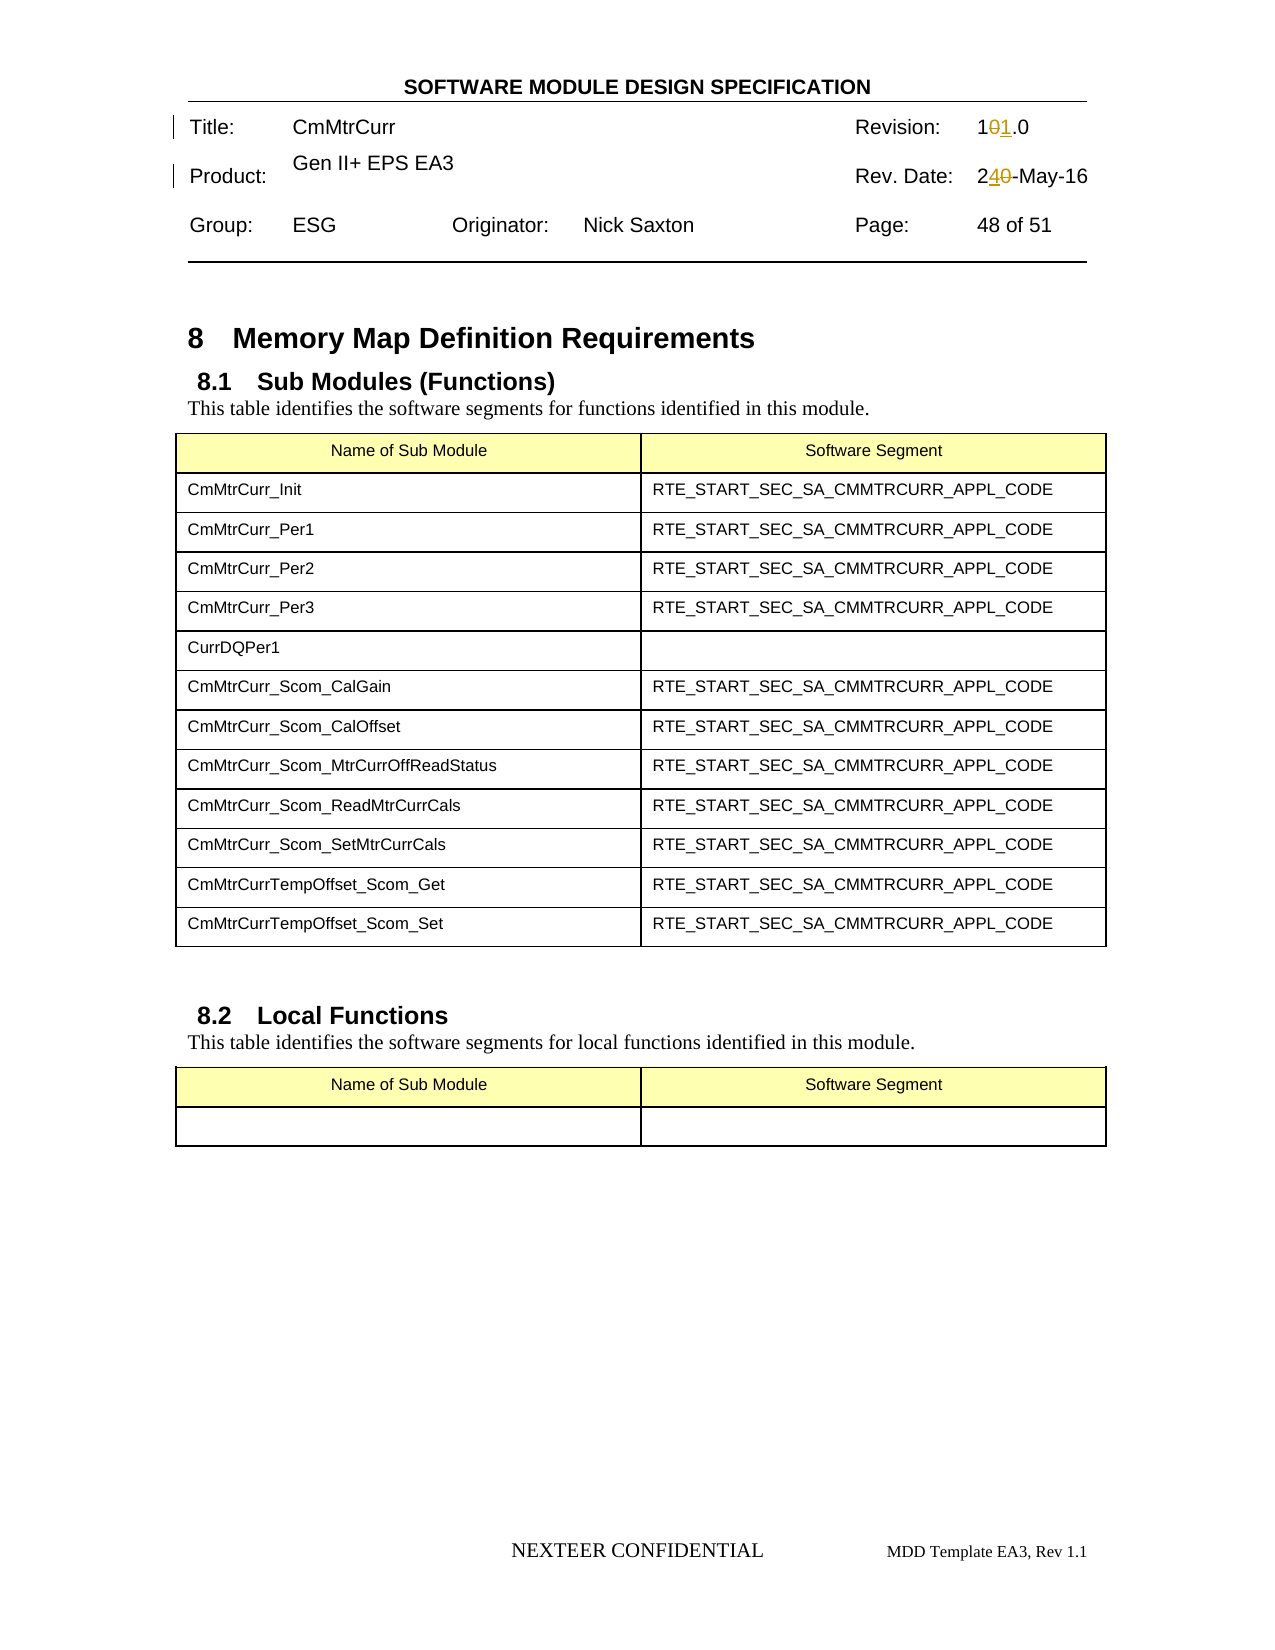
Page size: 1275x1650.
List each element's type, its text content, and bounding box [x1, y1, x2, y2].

table_header Name of Sub Module [177, 1068, 640, 1106]
table_cell RTE_START_SEC_SA_CMMTRCURR_APPL_CODE [642, 474, 1105, 512]
table_cell CmMtrCurrTempOffset_Scom_Get [177, 868, 640, 906]
table_cell [642, 632, 1105, 669]
table_cell RTE_START_SEC_SA_CMMTRCURR_APPL_CODE [642, 711, 1105, 748]
table_cell CmMtrCurr_Per1 [177, 513, 640, 551]
table_cell RTE_START_SEC_SA_CMMTRCURR_APPL_CODE [642, 750, 1105, 788]
table_cell RTE_START_SEC_SA_CMMTRCURR_APPL_CODE [642, 592, 1105, 630]
text This table identifies the software segments for local functions identified in this module. [187, 1030, 1087, 1054]
table_header Name of Sub Module [177, 434, 640, 472]
table_cell CmMtrCurr_Scom_MtrCurrOffReadStatus [177, 750, 640, 788]
table_cell CmMtrCurr_Per3 [177, 592, 640, 630]
table_cell RTE_START_SEC_SA_CMMTRCURR_APPL_CODE [642, 868, 1105, 906]
table_cell CmMtrCurrTempOffset_Scom_Set [177, 908, 640, 946]
table_cell CurrDQPer1 [177, 632, 640, 669]
subtitle Local Functions [197, 1001, 1087, 1030]
table_header Software Segment [642, 1068, 1105, 1106]
table_cell CmMtrCurr_Init [177, 474, 640, 512]
table_cell RTE_START_SEC_SA_CMMTRCURR_APPL_CODE [642, 553, 1105, 591]
table_cell [642, 1108, 1105, 1145]
table_cell RTE_START_SEC_SA_CMMTRCURR_APPL_CODE [642, 829, 1105, 867]
table_cell CmMtrCurr_Scom_SetMtrCurrCals [177, 829, 640, 867]
subtitle Sub Modules (Functions) [197, 367, 1087, 396]
table_header Software Segment [642, 434, 1105, 472]
subtitle Memory Map Definition Requirements [187, 321, 1087, 355]
table_cell CmMtrCurr_Scom_CalGain [177, 671, 640, 709]
table_cell CmMtrCurr_Scom_CalOffset [177, 711, 640, 748]
table_cell RTE_START_SEC_SA_CMMTRCURR_APPL_CODE [642, 790, 1105, 827]
table_cell RTE_START_SEC_SA_CMMTRCURR_APPL_CODE [642, 513, 1105, 551]
table_cell RTE_START_SEC_SA_CMMTRCURR_APPL_CODE [642, 671, 1105, 709]
table_cell CmMtrCurr_Per2 [177, 553, 640, 591]
table_cell CmMtrCurr_Scom_ReadMtrCurrCals [177, 790, 640, 827]
text This table identifies the software segments for functions identified in this module. [187, 396, 1087, 420]
table_cell RTE_START_SEC_SA_CMMTRCURR_APPL_CODE [642, 908, 1105, 946]
table_cell [177, 1108, 640, 1145]
